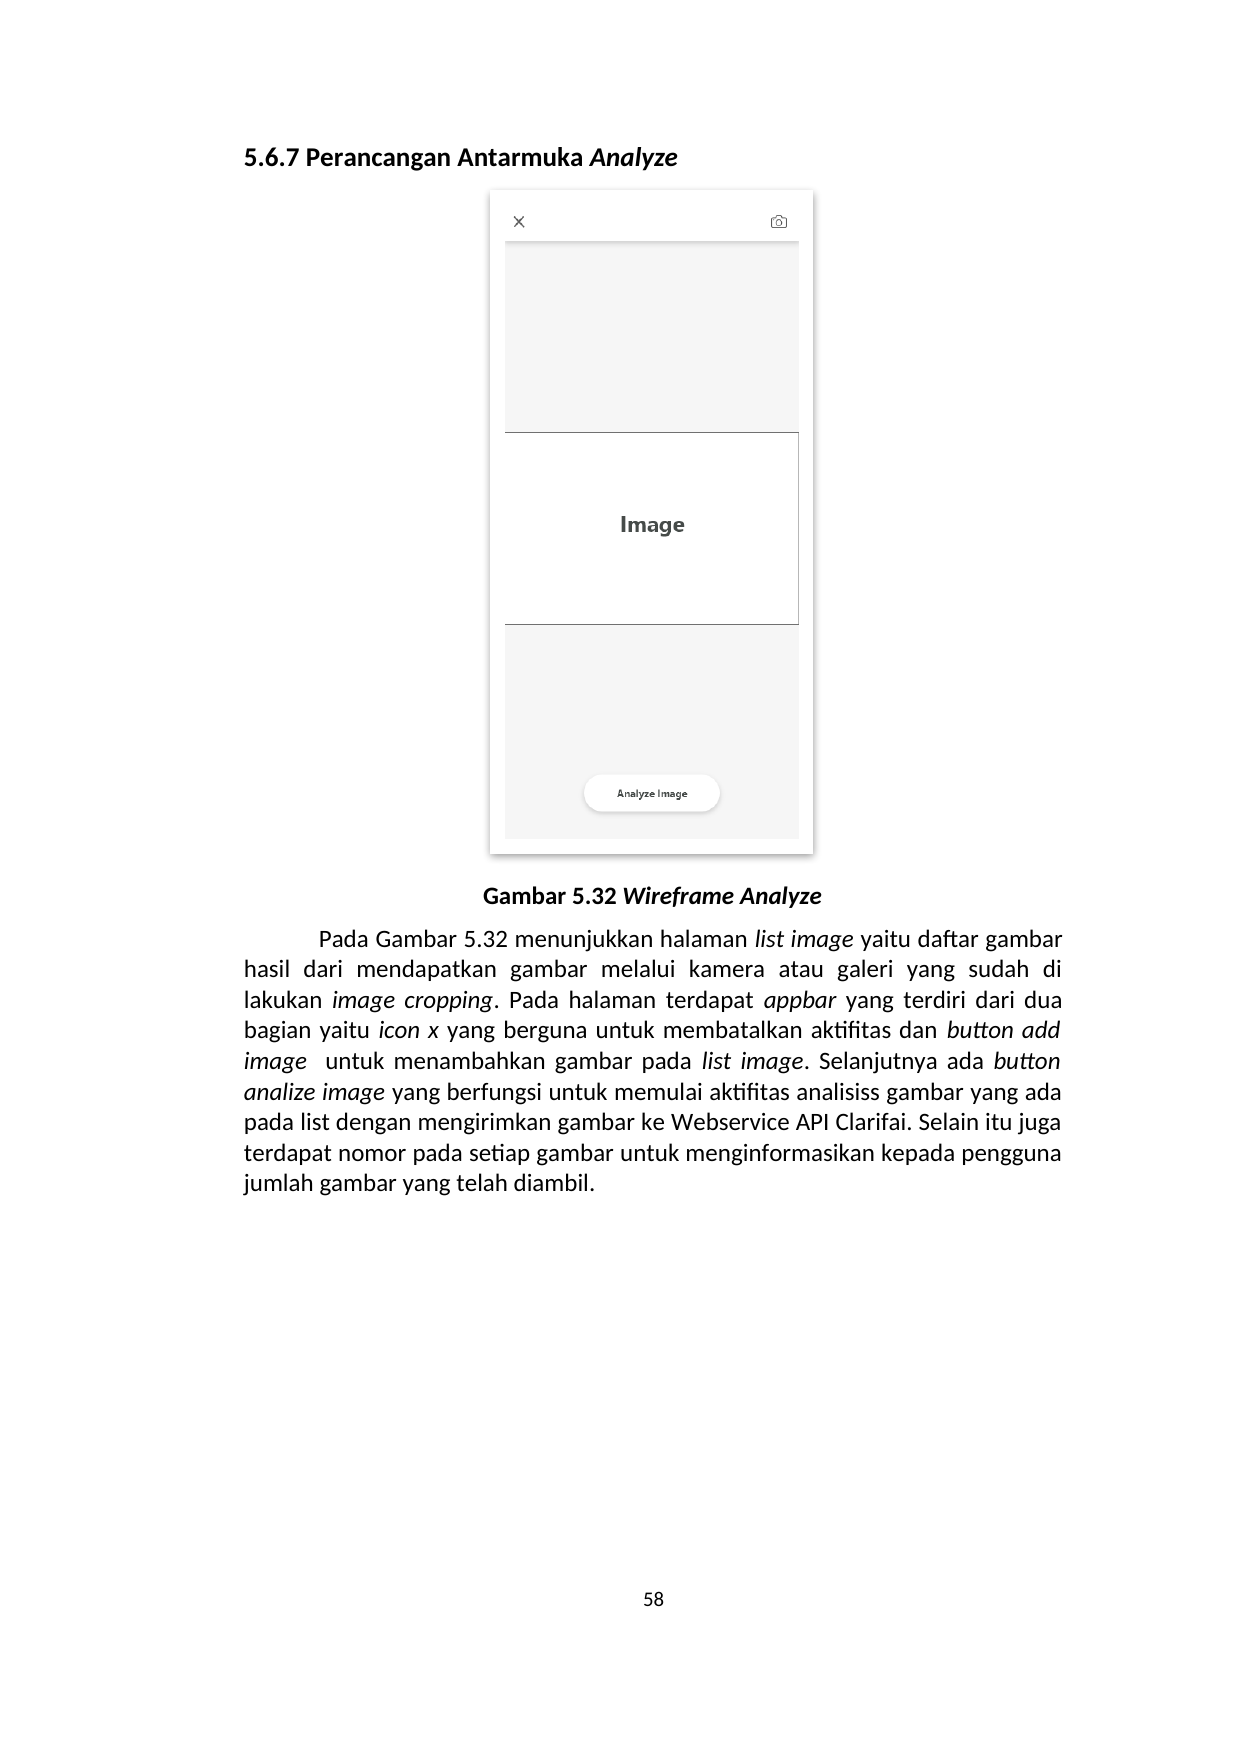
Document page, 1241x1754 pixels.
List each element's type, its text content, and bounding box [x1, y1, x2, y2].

picture [505, 205, 799, 839]
subtitle Perancangan Antarmuka Analyze [244, 141, 1063, 174]
